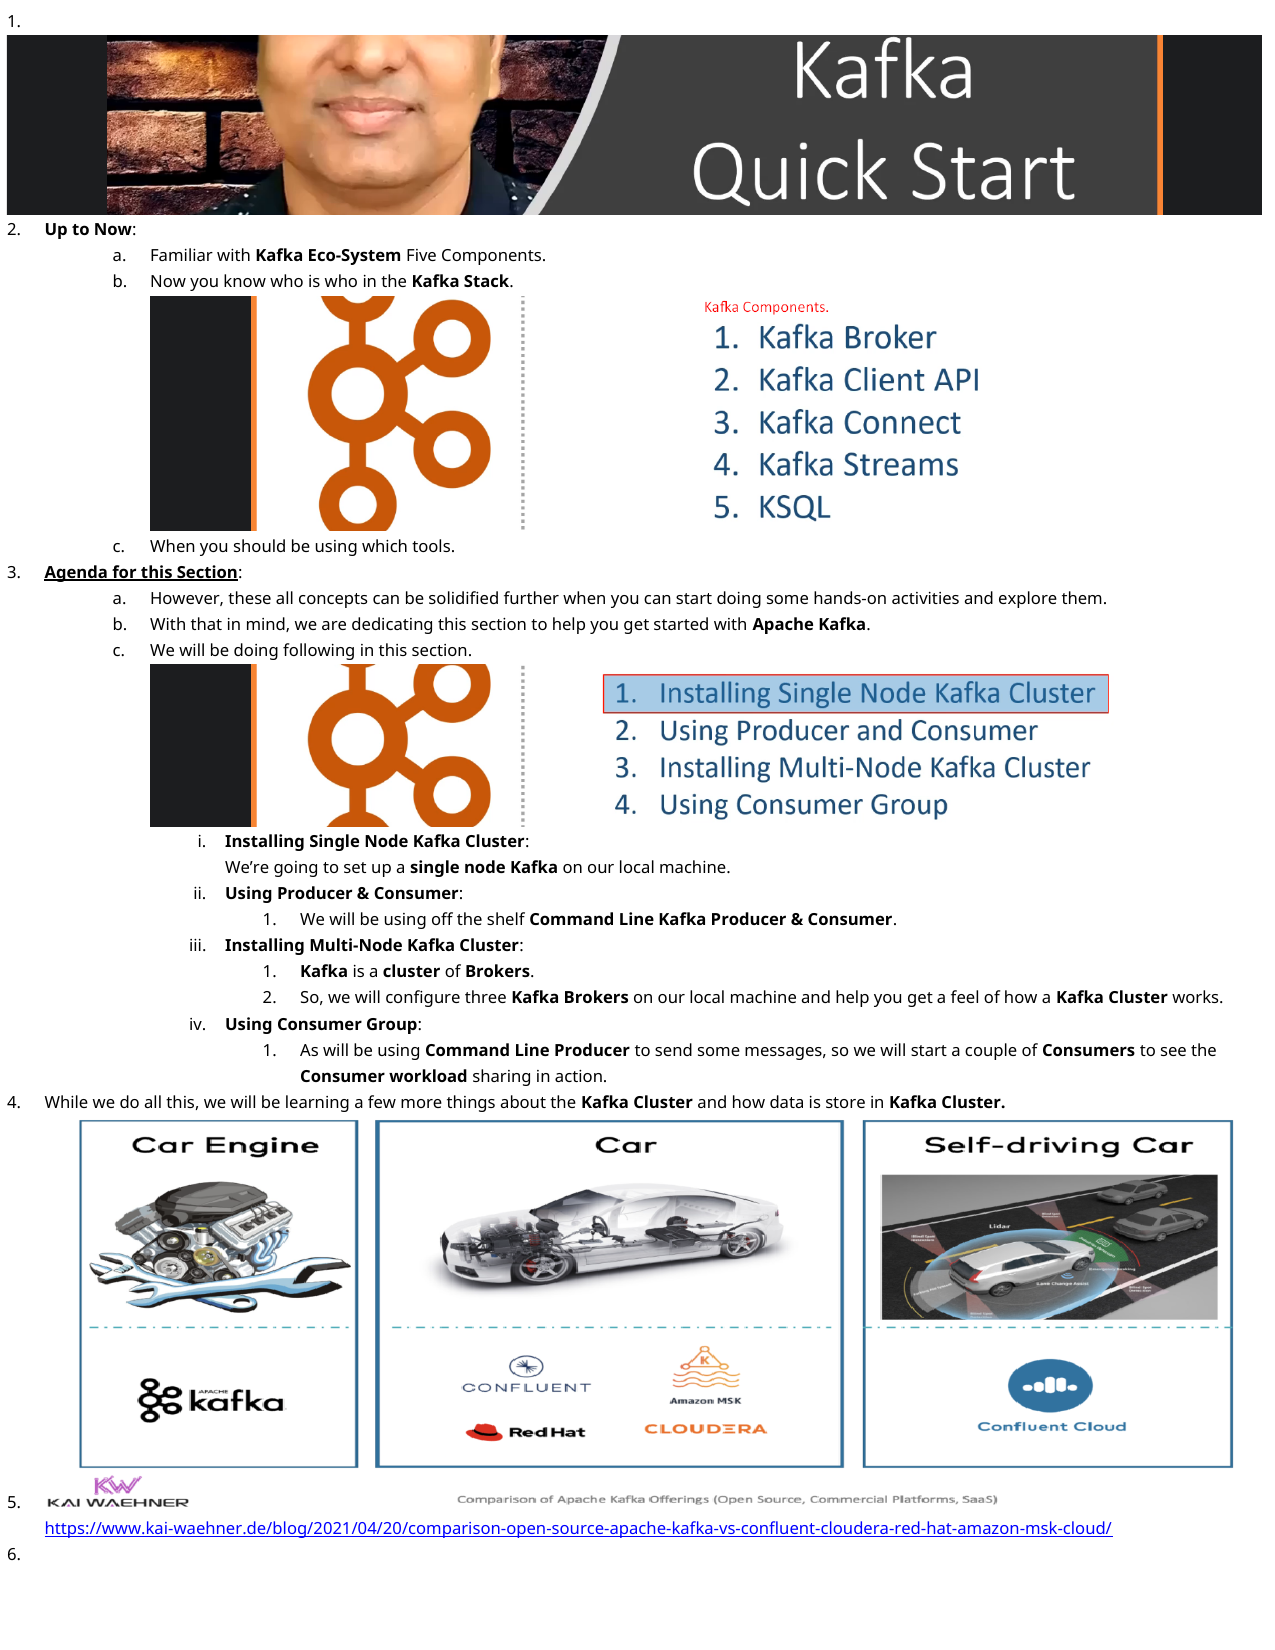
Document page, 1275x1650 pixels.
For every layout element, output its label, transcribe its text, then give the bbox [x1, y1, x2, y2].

picture [150, 296, 1275, 531]
list While we do all this, we will be learning a few more things about the Kafka Cluster and how data is store in Kafka Cluster. [7, 1090, 1255, 1113]
list As will be using Command Line Producer to send some messages, so we will start a couple of Consumers to see the Consumer workload sharing in action. [262, 1038, 1255, 1087]
list Installing Single Node Kafka Cluster: We’re going to set up a single node Kafka on our local machine. [206, 830, 1255, 879]
list Using Consumer Group: [206, 1012, 1255, 1035]
list Up to Now: [7, 218, 1255, 241]
list We will be using off the shelf Command Line Kafka Producer & Consumer. [262, 908, 1255, 931]
list When you should be using which tools. [112, 534, 1255, 557]
list Installing Multi-Node Kafka Cluster: [206, 934, 1255, 957]
picture [44, 1116, 1237, 1509]
list Kafka is a cluster of Brokers. [262, 960, 1255, 983]
picture [6, 35, 1262, 215]
list However, these all concepts can be solidified further when you can start doing some hands-on activities and explore them. [112, 586, 1255, 609]
list So, we will configure three Kafka Brokers on our local machine and help you get a feel of how a Kafka Cluster works. [262, 986, 1255, 1009]
list Familiar with Kafka Eco-System Five Components. [112, 244, 1255, 267]
picture [150, 664, 1275, 827]
list With that in mind, we are dedicating this section to help you get started with Apache Kafka. [112, 612, 1255, 635]
list Using Producer & Consumer: [206, 882, 1255, 905]
list Agenda for this Section: [7, 560, 1255, 583]
